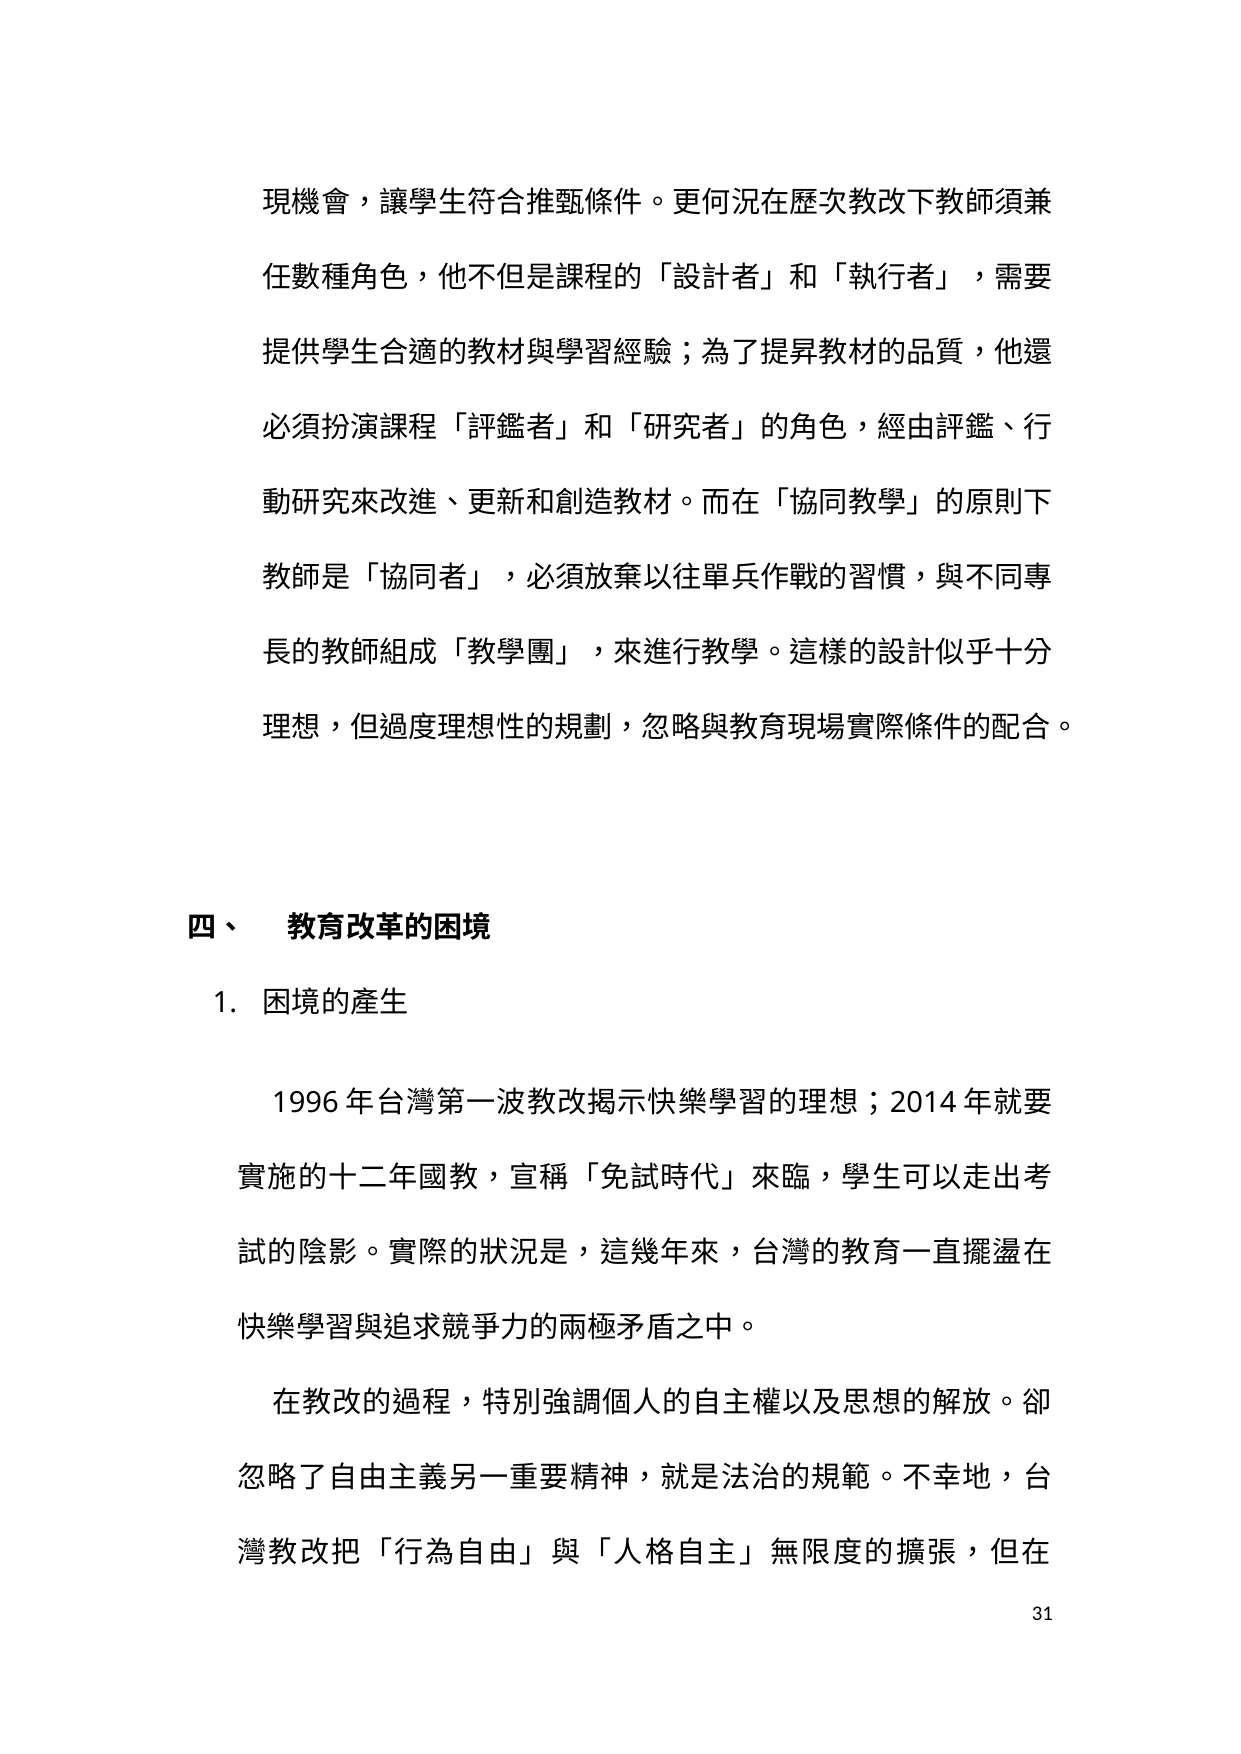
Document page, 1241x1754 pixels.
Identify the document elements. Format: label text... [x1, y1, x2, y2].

list 困境的產生 [212, 962, 1053, 1037]
list 教育改革的困境 [187, 887, 1053, 962]
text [262, 162, 1053, 762]
text 1996年台灣第一波教改揭示快樂學習的理想；2014年就要實施的十二年國教，宣稱「免試時代」來臨，學生可以走出考試的陰影。實際的狀況是，這幾年來，台灣的教育一直擺盪在快樂學習與追求競爭力的兩極矛盾之中。 [237, 1062, 1053, 1362]
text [237, 1362, 1053, 1587]
